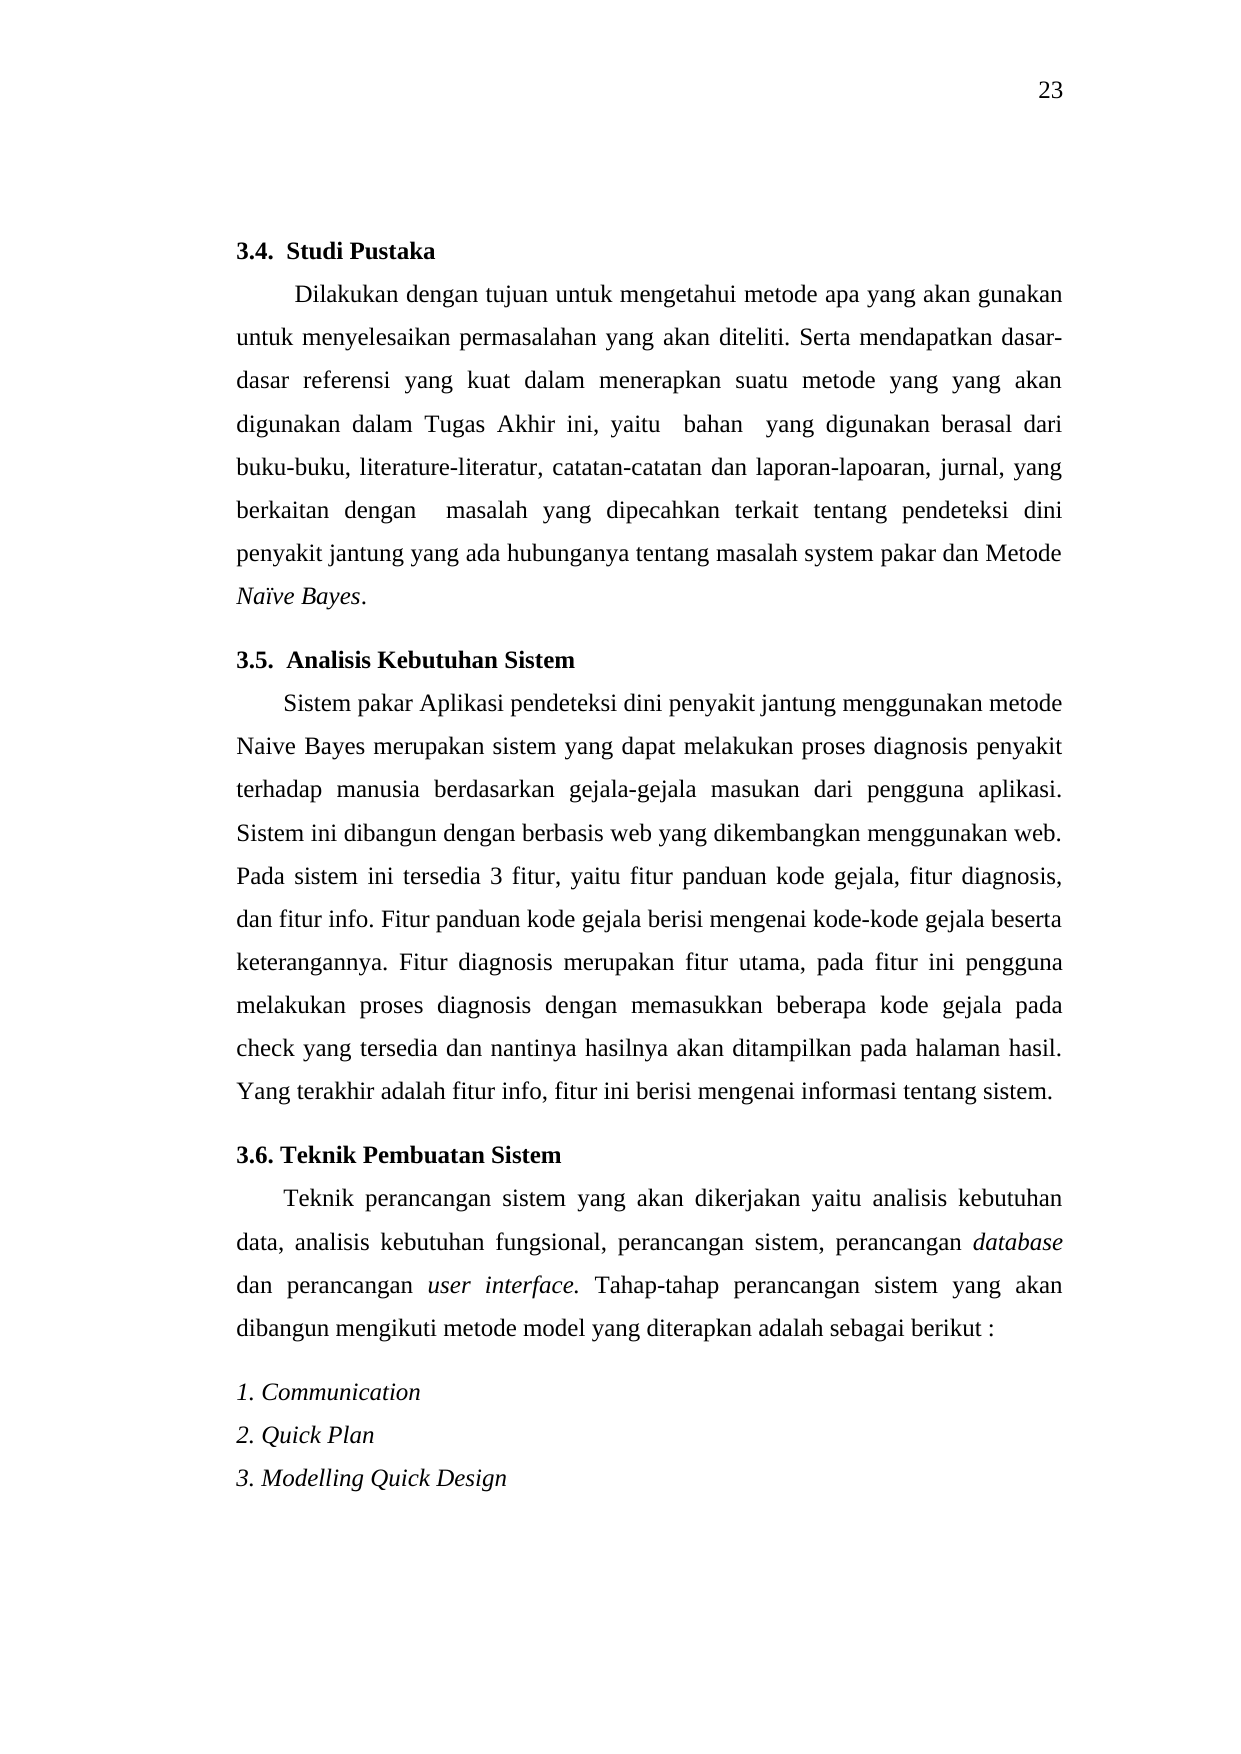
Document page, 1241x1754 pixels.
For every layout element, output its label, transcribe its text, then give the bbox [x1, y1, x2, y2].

text 3.5. Analisis Kebutuhan Sistem [236, 645, 1063, 674]
text 3. Modelling Quick Design [236, 1463, 1063, 1492]
text 1. Communication [236, 1377, 1063, 1406]
text Dilakukan dengan tujuan untuk mengetahui metode apa yang akan gunakan untuk menyelesaikan permasalahan yang akan diteliti. Serta mendapatkan dasar-dasar referensi yang kuat dalam menerapkan suatu metode yang yang akan digunakan dalam Tugas Akhir ini, yaitu bahan yang digunakan berasal dari buku-buku, literature-literatur, catatan-catatan dan laporan-lapoaran, jurnal, yang berkaitan dengan masalah yang dipecahkan terkait tentang pendeteksi dini penyakit jantung yang ada hubunganya tentang masalah system pakar dan Metode Naïve Bayes. [236, 279, 1063, 610]
text 3.6. Teknik Pembuatan Sistem [236, 1140, 1063, 1169]
text 2. Quick Plan [236, 1420, 1063, 1449]
text Sistem pakar Aplikasi pendeteksi dini penyakit jantung menggunakan metode Naive Bayes merupakan sistem yang dapat melakukan proses diagnosis penyakit terhadap manusia berdasarkan gejala-gejala masukan dari pengguna aplikasi. Sistem ini dibangun dengan berbasis web yang dikembangkan menggunakan web. Pada sistem ini tersedia 3 fitur, yaitu fitur panduan kode gejala, fitur diagnosis, dan fitur info. Fitur panduan kode gejala berisi mengenai kode-kode gejala beserta keterangannya. Fitur diagnosis merupakan fitur utama, pada fitur ini pengguna melakukan proses diagnosis dengan memasukkan beberapa kode gejala pada check yang tersedia dan nantinya hasilnya akan ditampilkan pada halaman hasil. Yang terakhir adalah fitur info, fitur ini berisi mengenai informasi tentang sistem. [236, 688, 1063, 1105]
text Teknik perancangan sistem yang akan dikerjakan yaitu analisis kebutuhan data, analisis kebutuhan fungsional, perancangan sistem, perancangan database dan perancangan user interface. Tahap-tahap perancangan sistem yang akan dibangun mengikuti metode model yang diterapkan adalah sebagai berikut : [236, 1183, 1063, 1342]
text 3.4. Studi Pustaka [236, 236, 1063, 265]
